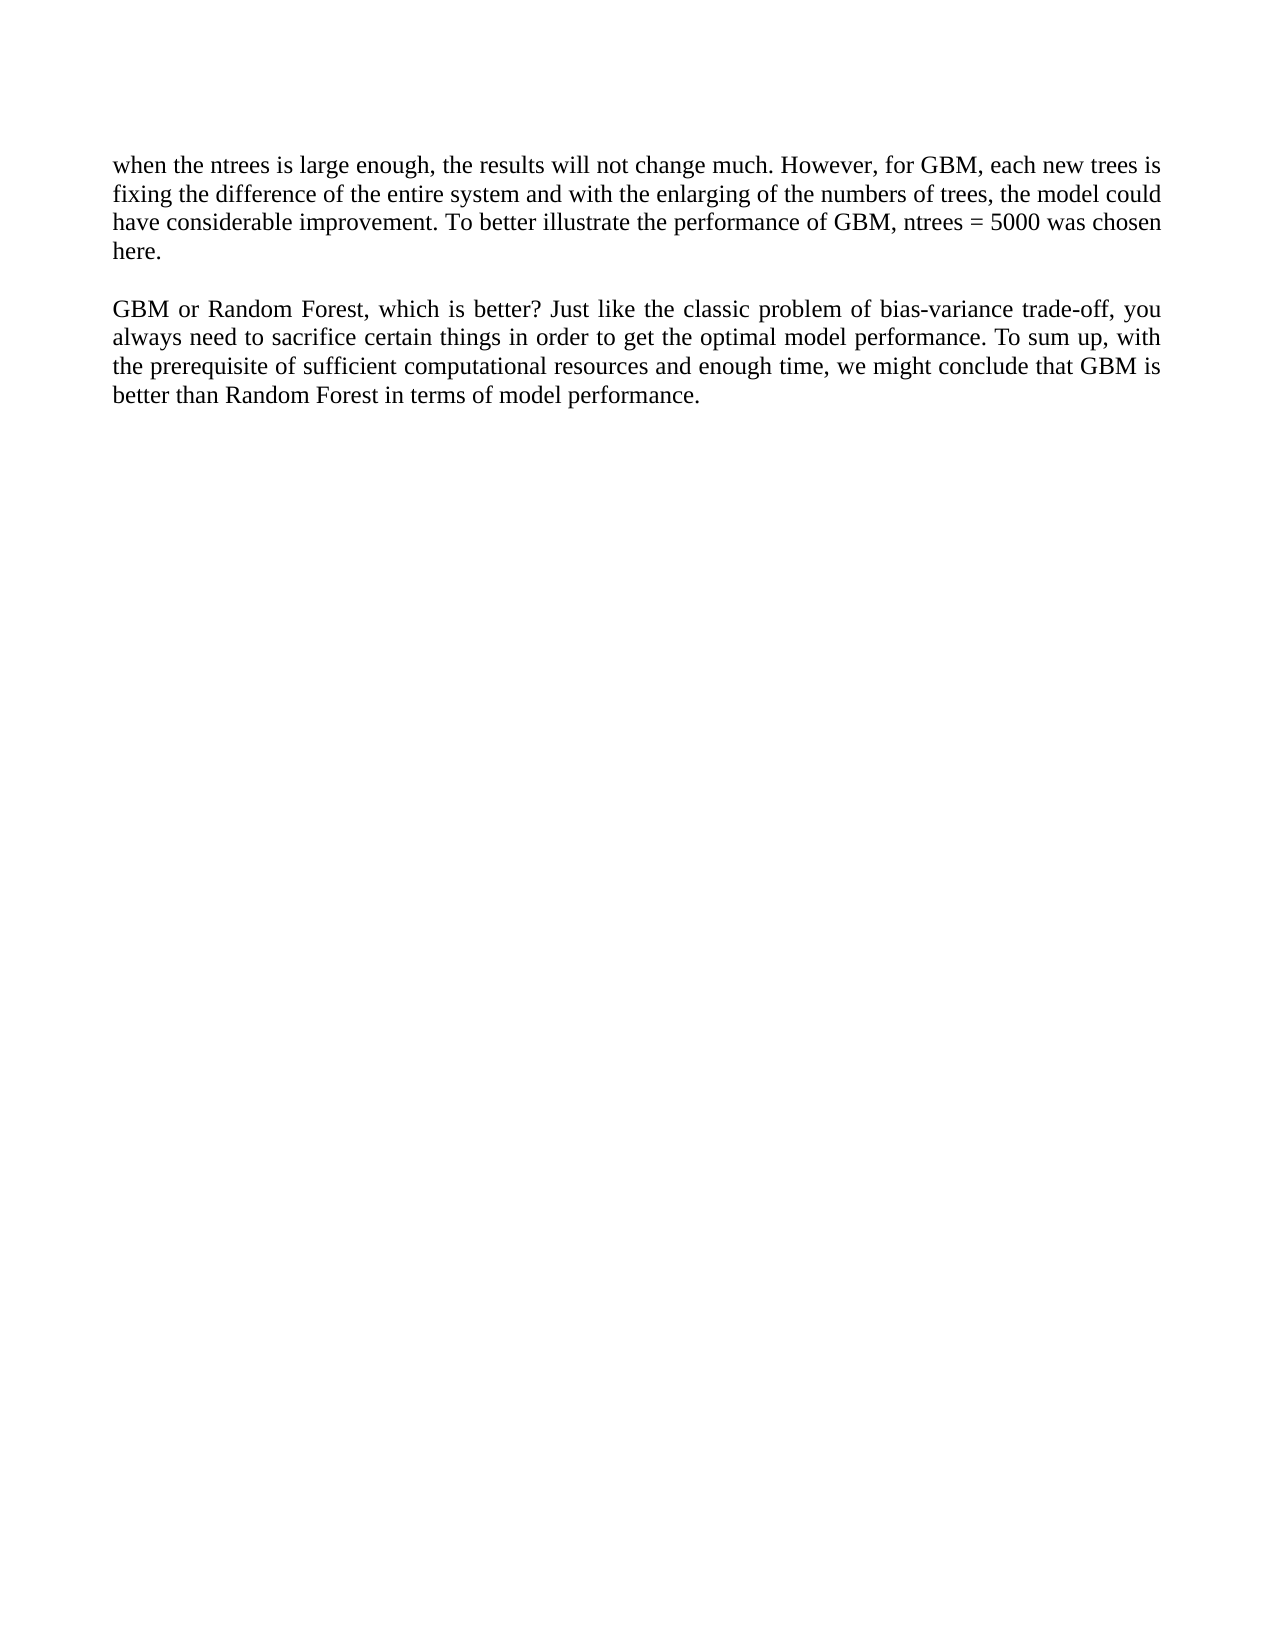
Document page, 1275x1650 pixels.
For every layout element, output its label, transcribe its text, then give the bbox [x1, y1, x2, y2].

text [112, 150, 1162, 265]
text GBM or Random Forest, which is better? Just like the classic problem of bias-variance trade-off, you always need to sacrifice certain things in order to get the optimal model performance. To sum up, with the prerequisite of sufficient computational resources and enough time, we might conclude that GBM is better than Random Forest in terms of model performance. [112, 294, 1162, 409]
